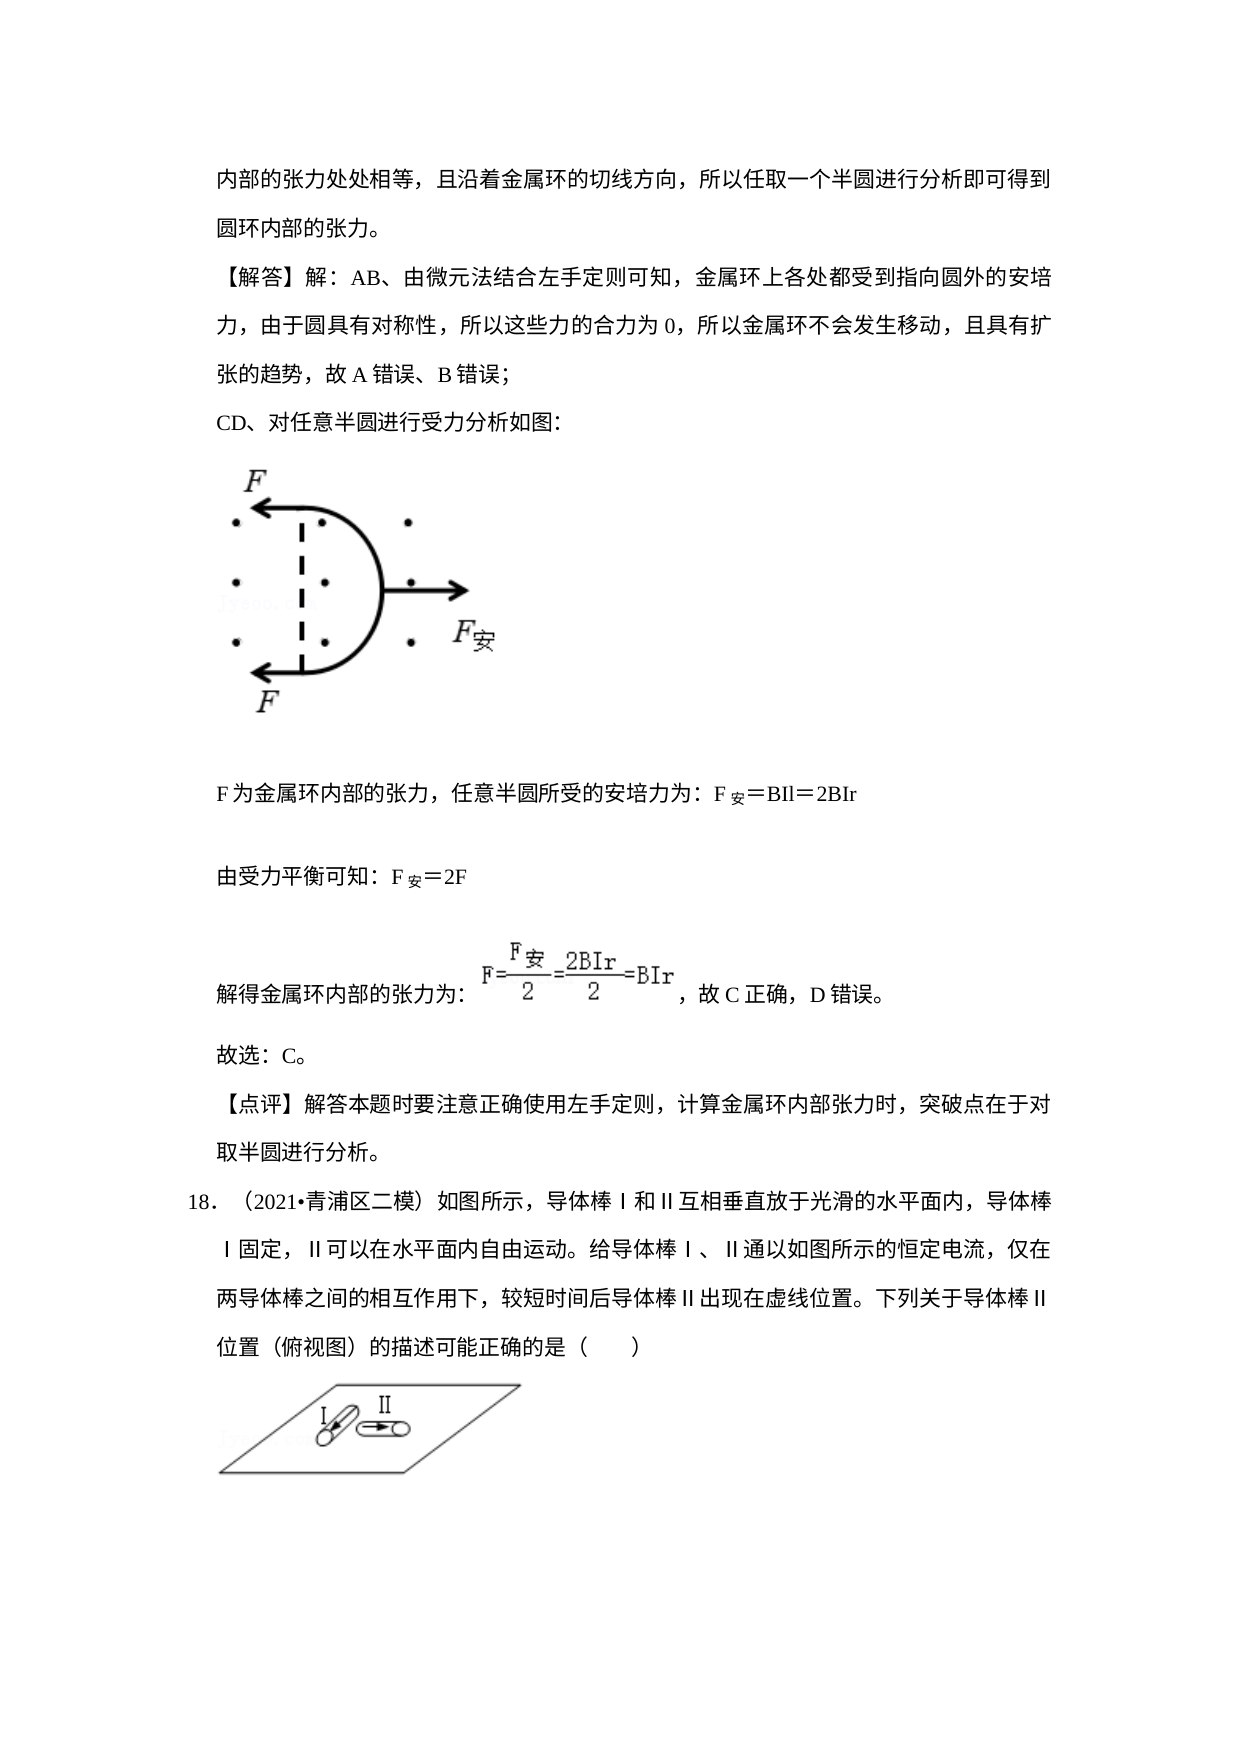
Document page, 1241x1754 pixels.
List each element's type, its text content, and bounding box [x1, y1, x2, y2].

text 由受力平衡可知：F安＝2F [216, 841, 1053, 906]
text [216, 162, 1053, 243]
picture [216, 453, 537, 733]
text CD、对任意半圆进行受力分析如图： [216, 405, 1053, 437]
picture [478, 938, 677, 1003]
picture [216, 1377, 527, 1480]
text 解得金属环内部的张力为：，故C正确，D错误。 [216, 924, 1053, 1022]
text 【解答】解：AB、由微元法结合左手定则可知，金属环上各处都受到指向圆外的安培力，由于圆具有对称性，所以这些力的合力为0，所以金属环不会发生移动，且具有扩张的趋势，故A错误、B错误； [216, 259, 1053, 389]
text 故选：C。 [216, 1038, 1053, 1070]
text F为金属环内部的张力，任意半圆所受的安培力为：F安＝BIl＝2BIr [216, 758, 1053, 823]
text 【点评】解答本题时要注意正确使用左手定则，计算金属环内部张力时，突破点在于对取半圆进行分析。 [216, 1086, 1053, 1167]
text 18．（2021•青浦区二模）如图所示，导体棒Ⅰ和Ⅱ互相垂直放于光滑的水平面内，导体棒Ⅰ固定，Ⅱ可以在水平面内自由运动。给导体棒Ⅰ、Ⅱ通以如图所示的恒定电流，仅在两导体棒之间的相互作用下，较短时间后导体棒Ⅱ出现在虚线位置。下列关于导体棒Ⅱ位置（俯视图）的描述可能正确的是（ ） [187, 1183, 1053, 1362]
